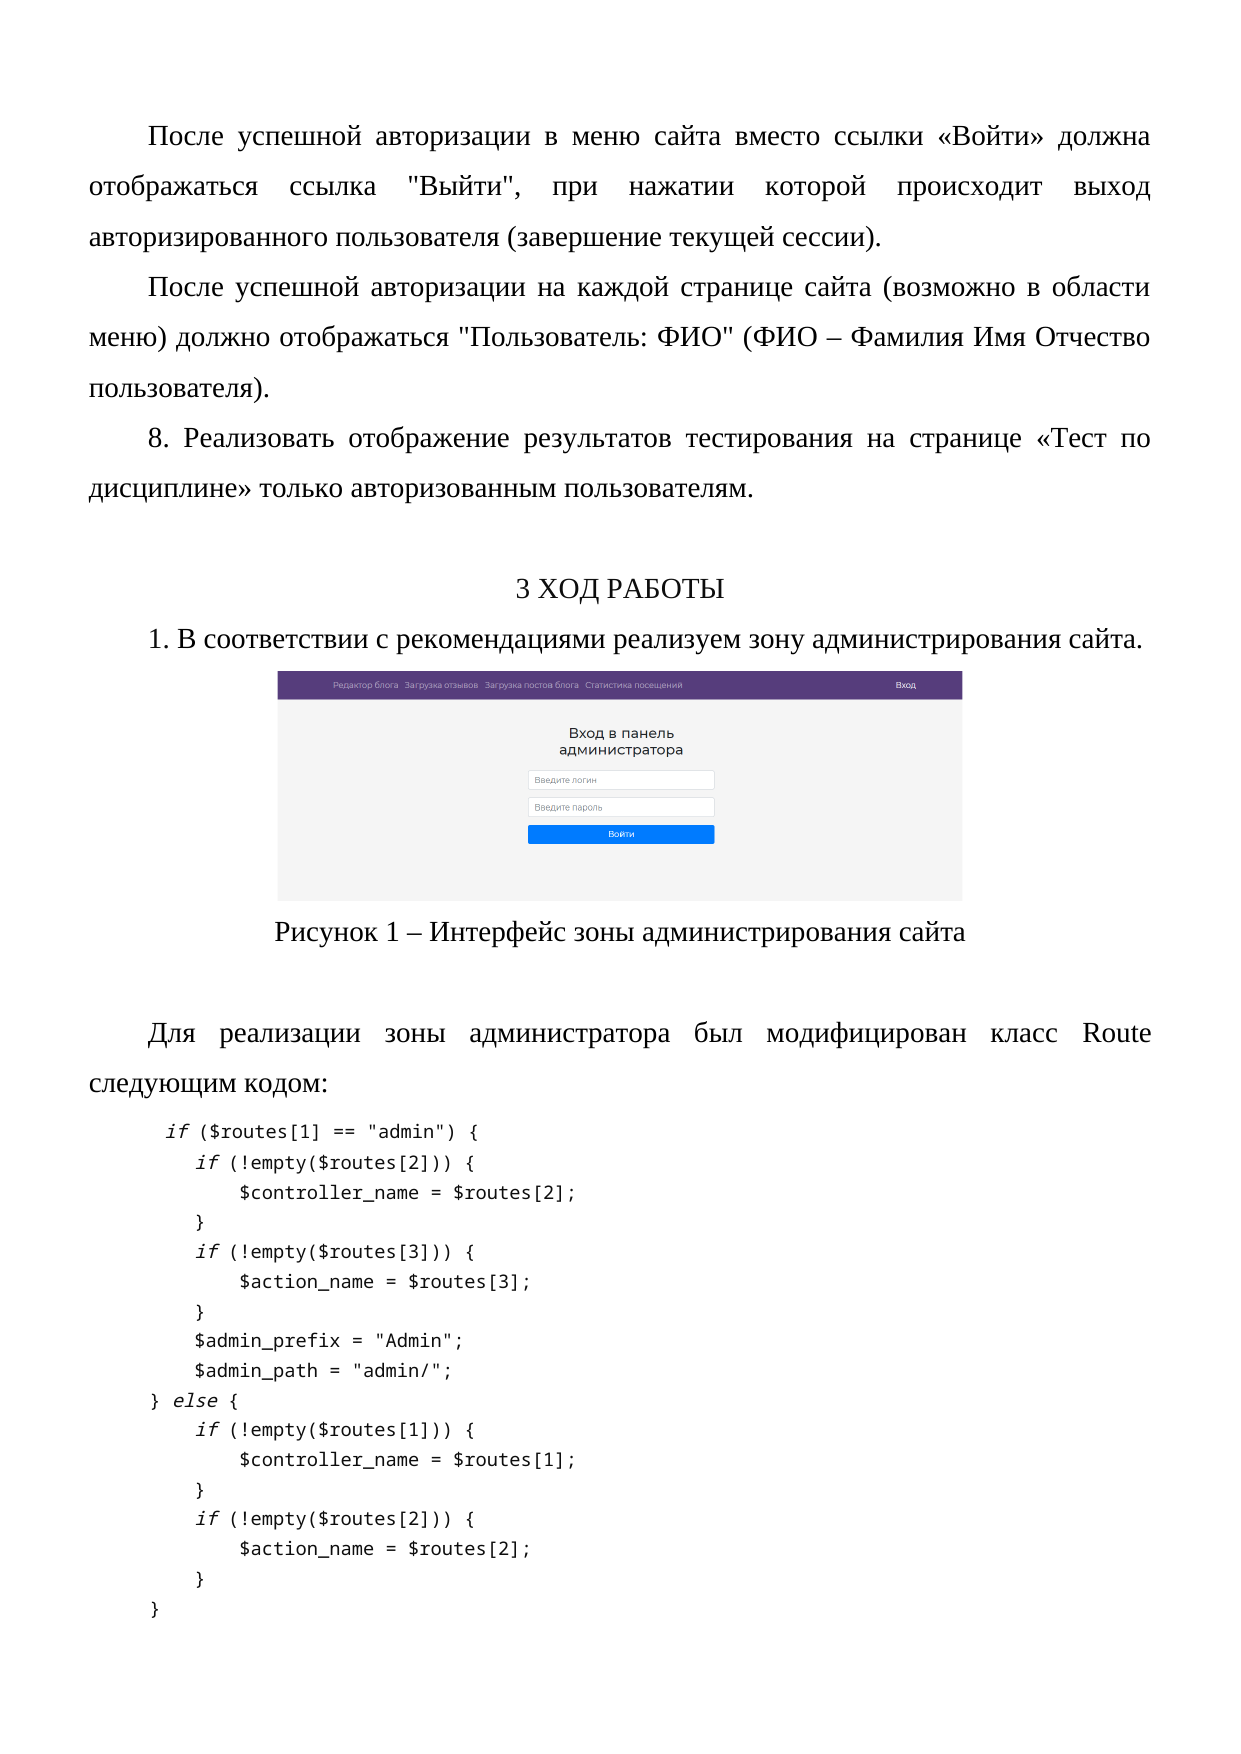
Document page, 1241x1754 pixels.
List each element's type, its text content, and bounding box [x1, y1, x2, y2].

text $controller_name = $routes[2]; [59, 1175, 1152, 1205]
text $admin_prefix = "Admin"; [59, 1323, 1152, 1353]
text 8. Реализовать отображение результатов тестирования на странице «Тест по дисциплине» только авторизованным пользователям. [88, 420, 1152, 504]
text После успешной авторизации в меню сайта вместо ссылки «Войти» должна отображаться ссылка "Выйти", при нажатии которой происходит выход авторизированного пользователя (завершение текущей сессии). [88, 118, 1152, 252]
text } [59, 1591, 1152, 1620]
text $action_name = $routes[3]; [59, 1264, 1152, 1294]
text if (!empty($routes[1])) { [59, 1412, 1152, 1442]
text $admin_path = "admin/"; [59, 1353, 1152, 1383]
text if (!empty($routes[2])) { [59, 1145, 1152, 1175]
picture [277, 671, 963, 901]
text 1. В соответствии с рекомендациями реализуем зону администрирования сайта. [88, 621, 1152, 655]
text } else { [59, 1383, 1152, 1412]
text } [59, 1205, 1152, 1234]
text if ($routes[1] == "admin") { [59, 1116, 1152, 1145]
text $controller_name = $routes[1]; [59, 1442, 1152, 1472]
text 3 ХОД РАБОТЫ [88, 571, 1152, 604]
text Рисунок 1 – Интерфейс зоны администрирования сайта [88, 914, 1152, 948]
text } [59, 1472, 1152, 1502]
text Для реализации зоны администратора был модифицирован класс Route следующим кодом: [88, 1015, 1152, 1099]
text if (!empty($routes[2])) { [59, 1502, 1152, 1531]
text if (!empty($routes[3])) { [59, 1234, 1152, 1264]
text } [59, 1561, 1152, 1591]
text } [59, 1294, 1152, 1323]
text $action_name = $routes[2]; [59, 1531, 1152, 1561]
text После успешной авторизации на каждой странице сайта (возможно в области меню) должно отображаться "Пользователь: ФИО" (ФИО – Фамилия Имя Отчество пользователя). [88, 269, 1152, 403]
